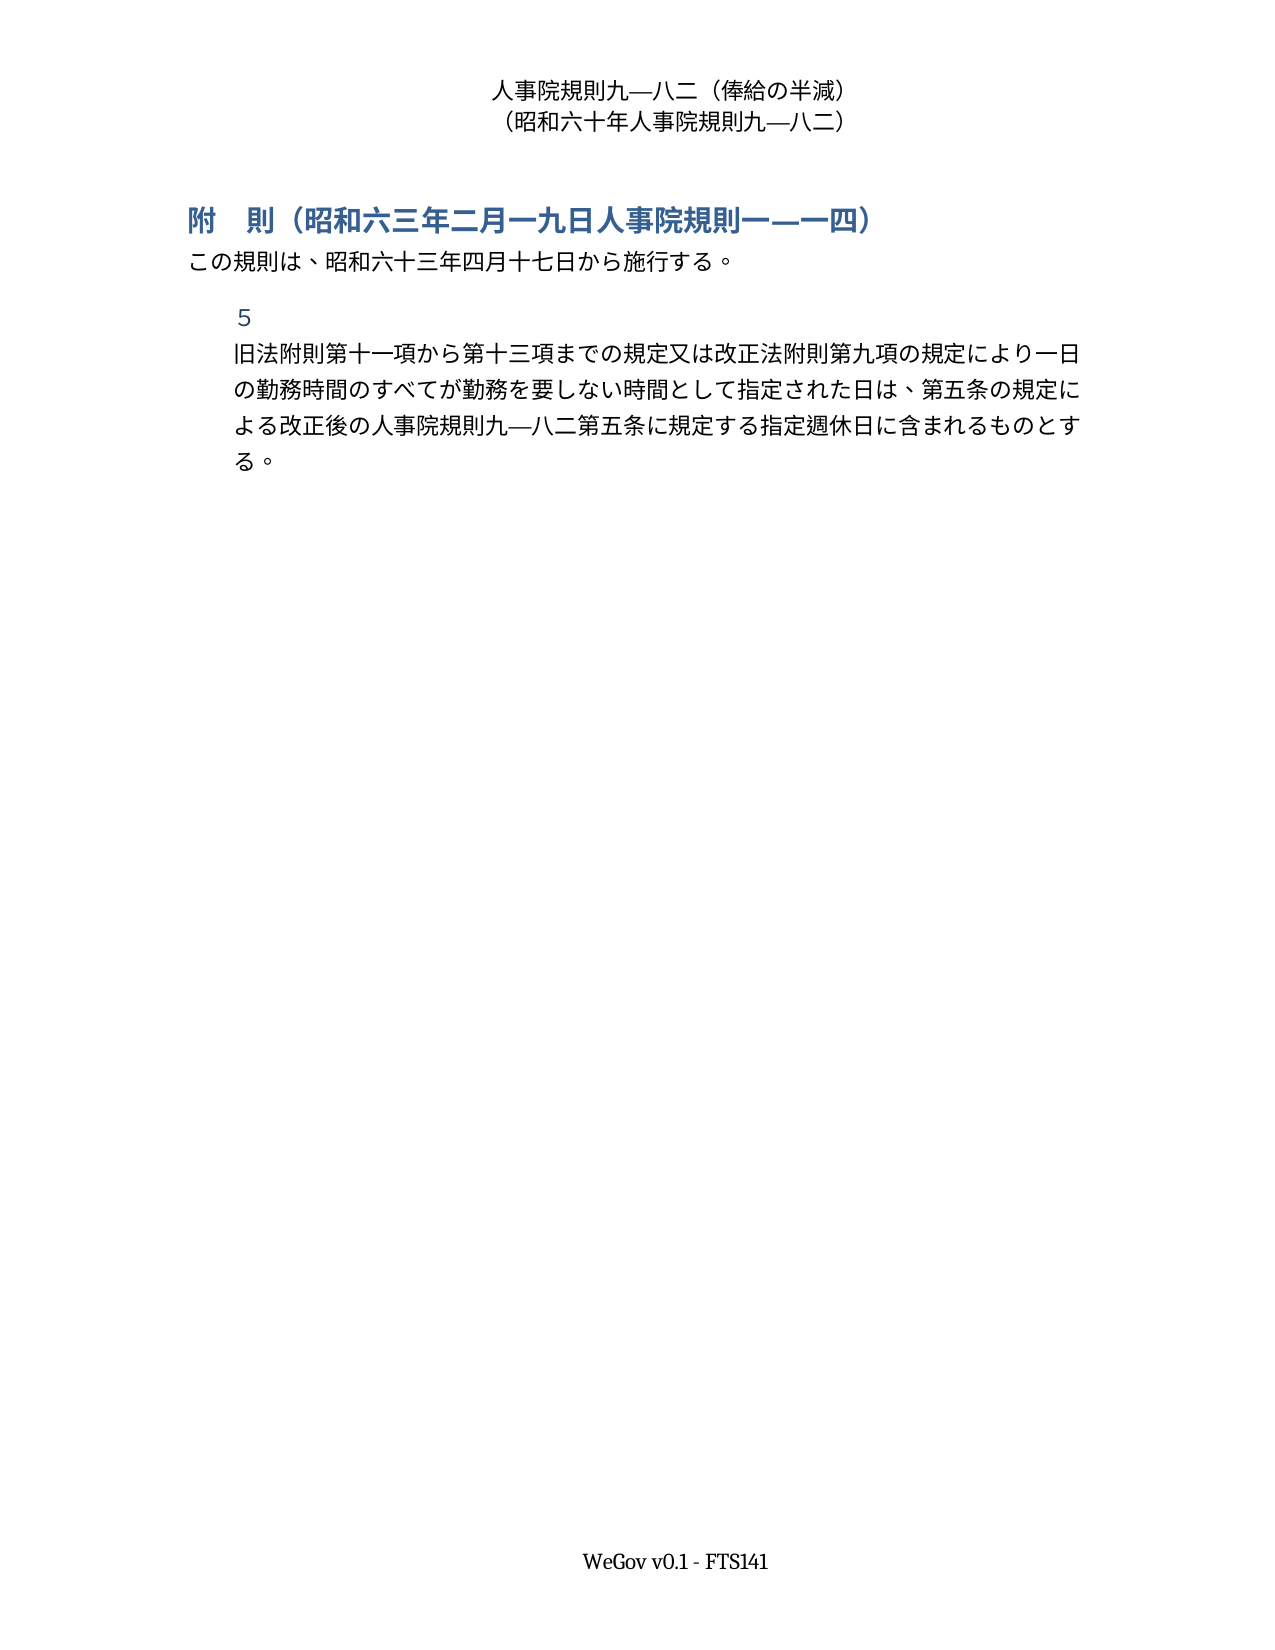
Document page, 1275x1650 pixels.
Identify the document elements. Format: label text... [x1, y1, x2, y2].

text 旧法附則第十一項から第十三項までの規定又は改正法附則第九項の規定により一日の勤務時間のすべてが勤務を要しない時間として指定された日は、第五条の規定による改正後の人事院規則九―八二第五条に規定する指定週休日に含まれるものとする。 [233, 338, 1087, 477]
subtitle ５ [233, 302, 1087, 334]
text この規則は、昭和六十三年四月十七日から施行する。 [187, 246, 1087, 277]
subtitle 附 則（昭和六三年二月一九日人事院規則一―一四） [187, 200, 1087, 240]
